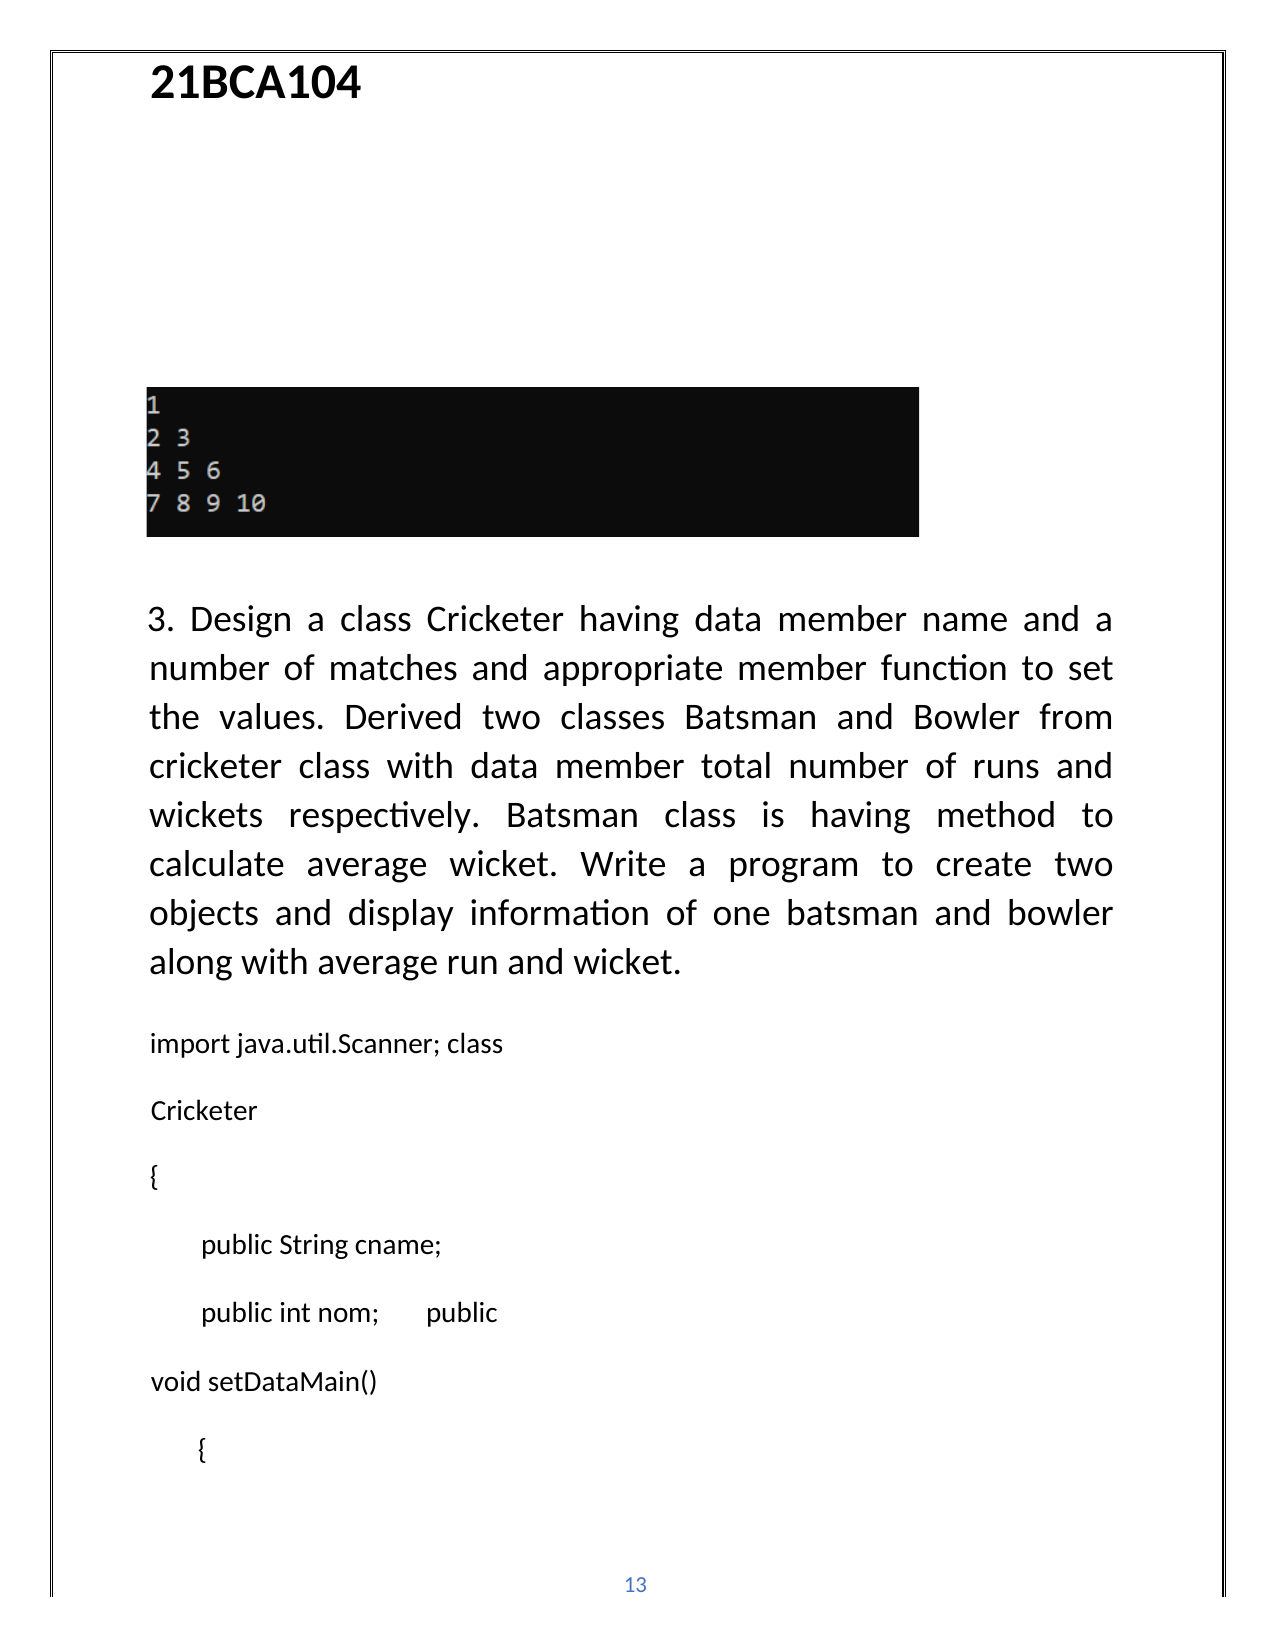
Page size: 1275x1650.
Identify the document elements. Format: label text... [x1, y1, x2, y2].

picture [146, 387, 920, 537]
text 3. Design a class Cricketer having data member name and a number of matches and appropriate member function to set the values. Derived two classes Batsman and Bowler from cricketer class with data member total number of runs and wickets respectively. Batsman class is having method to calculate average wicket. Write a program to create two objects and display information of one batsman and bowler along with average run and wicket. [147, 595, 1115, 983]
text { [126, 1431, 1144, 1467]
text public String cname; public int nom; public void setDataMain() [149, 1226, 506, 1398]
text { [149, 1158, 1118, 1193]
text import java.util.Scanner; class Cricketer [149, 1025, 504, 1127]
